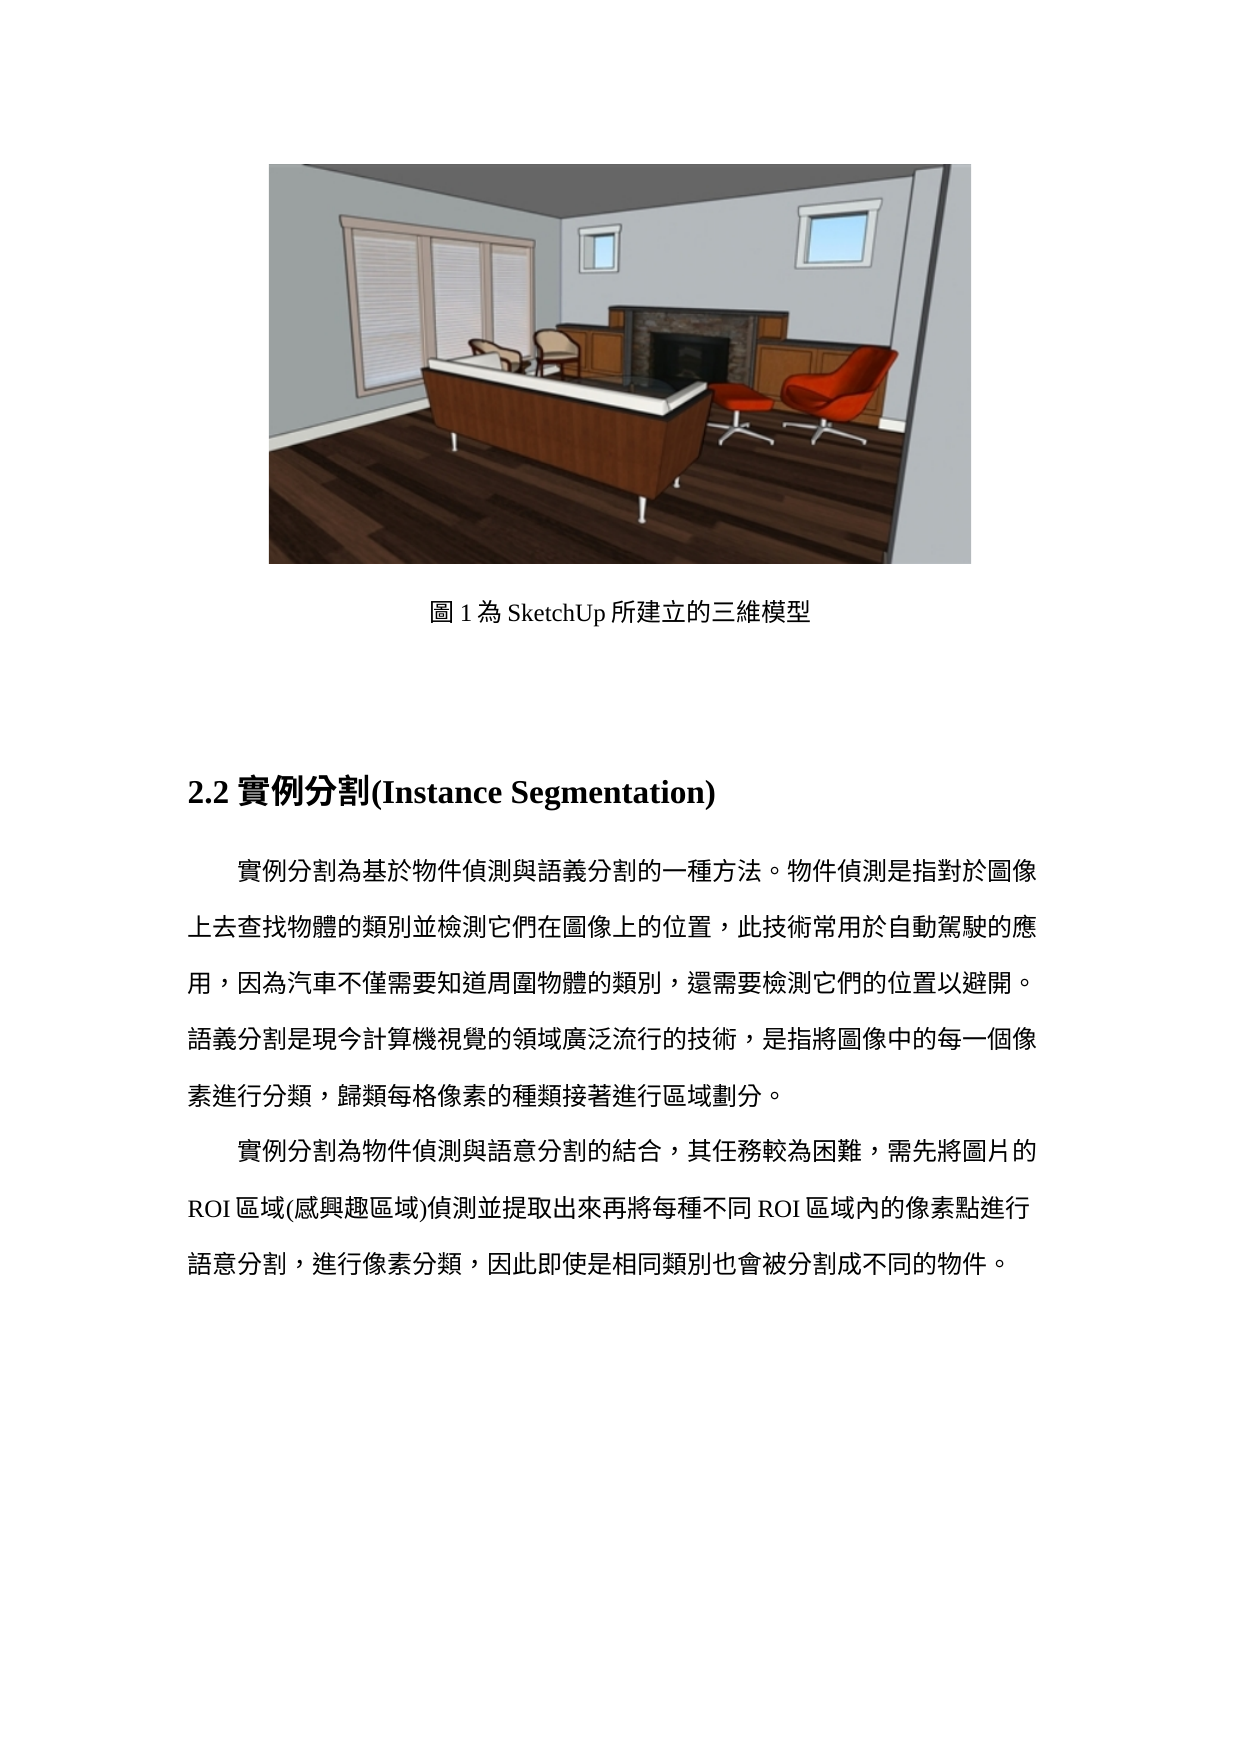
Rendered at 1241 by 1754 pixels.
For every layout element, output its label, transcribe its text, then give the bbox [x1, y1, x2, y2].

picture [268, 164, 972, 564]
text 實例分割為基於物件偵測與語義分割的一種方法。物件偵測是指對於圖像上去查找物體的類別並檢測它們在圖像上的位置，此技術常用於自動駕駛的應用，因為汽車不僅需要知道周圍物體的類別，還需要檢測它們的位置以避開。語義分割是現今計算機視覺的領域廣泛流行的技術，是指將圖像中的每一個像素進行分類，歸類每格像素的種類接著進行區域劃分。 [187, 851, 1053, 1113]
text 圖1為SketchUp所建立的三維模型 [187, 592, 1053, 630]
text 2.2 實例分割(Instance Segmentation) [187, 752, 1053, 827]
text 實例分割為物件偵測與語意分割的結合，其任務較為困難，需先將圖片的ROI區域(感興趣區域)偵測並提取出來再將每種不同ROI區域內的像素點進行語意分割，進行像素分類，因此即使是相同類別也會被分割成不同的物件。 [187, 1131, 1053, 1281]
